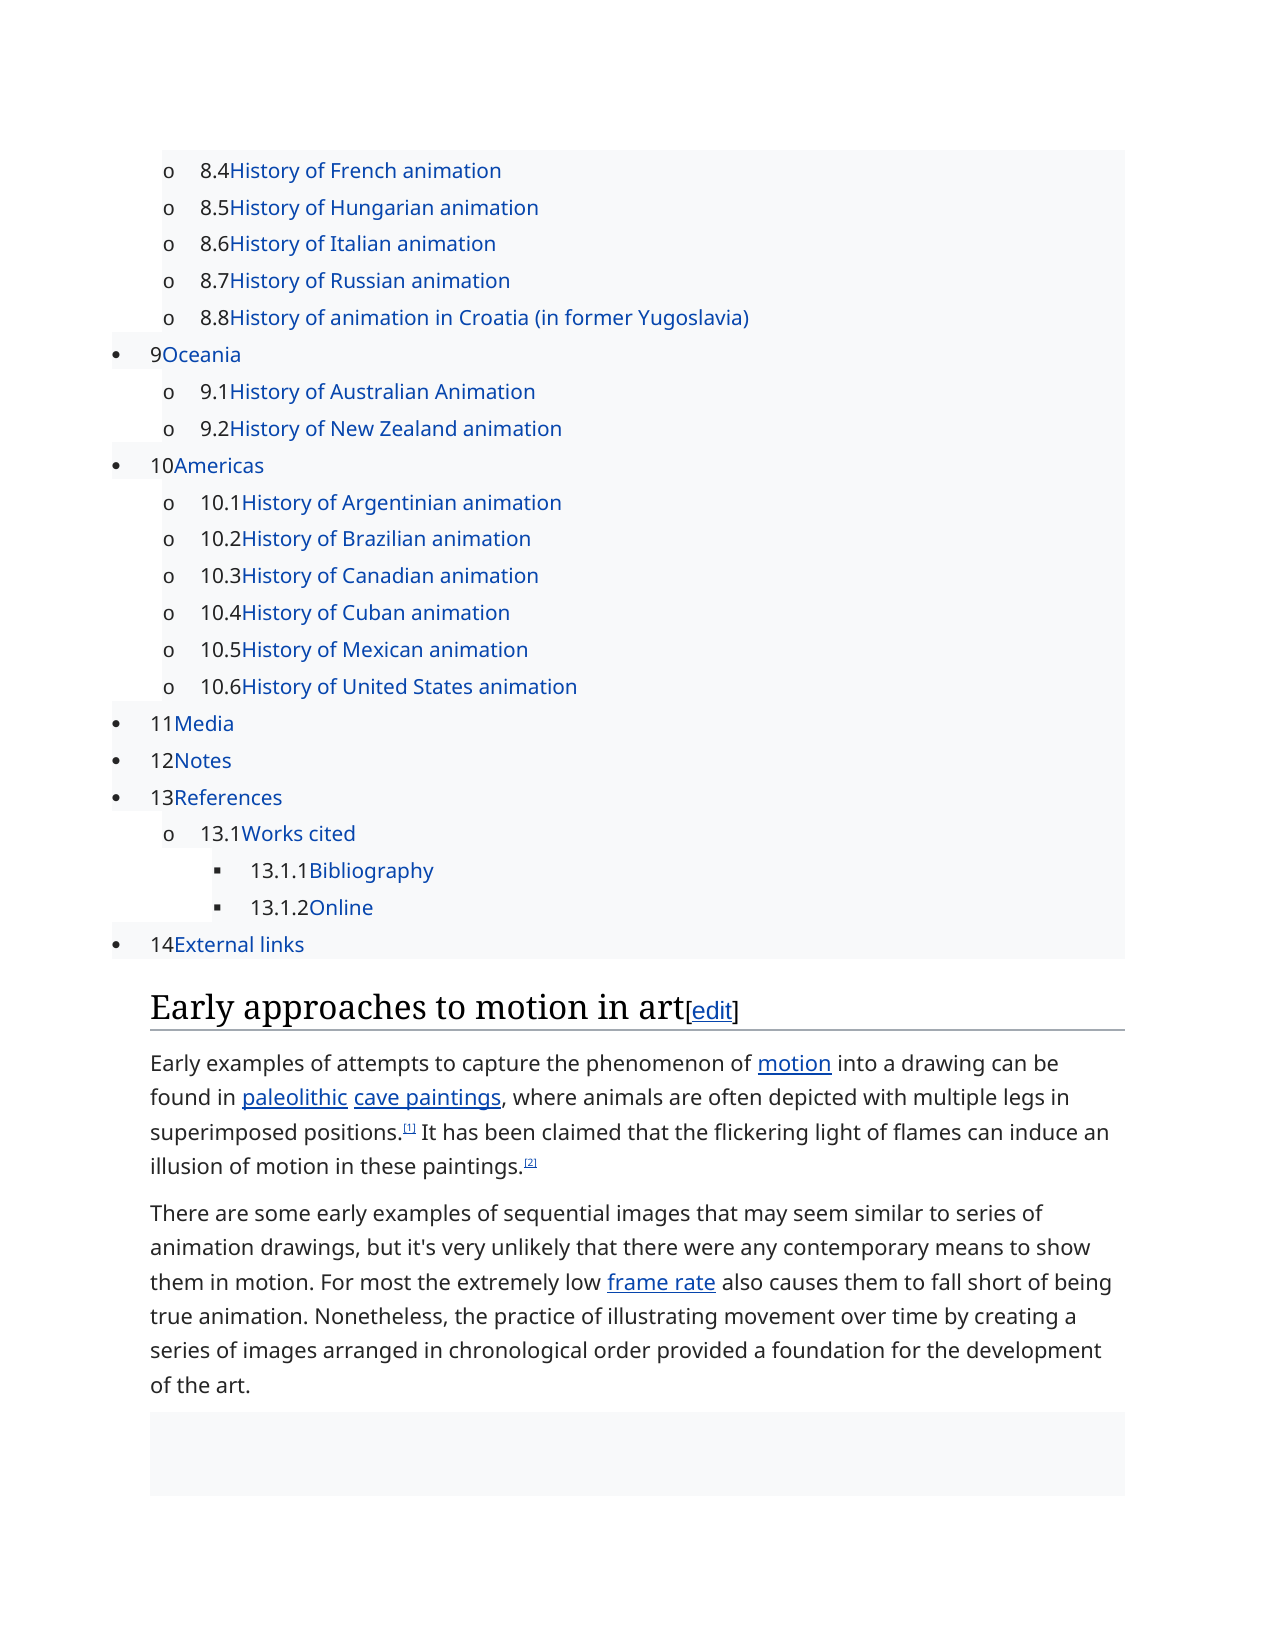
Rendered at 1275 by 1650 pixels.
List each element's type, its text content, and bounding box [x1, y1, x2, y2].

list 8.6History of Italian animation [162, 224, 1125, 258]
list 10Americas [112, 445, 1125, 479]
list 10.4History of Cuban animation [162, 592, 1125, 627]
list 13References [112, 777, 1125, 811]
list 11Media [112, 703, 1125, 737]
list 14External links [112, 924, 1125, 959]
list 13.1Works cited [162, 814, 1125, 848]
list 8.8History of animation in Croatia (in former Yugoslavia) [162, 297, 1125, 332]
list 10.1History of Argentinian animation [162, 482, 1125, 516]
list 10.3History of Canadian animation [162, 556, 1125, 590]
list 10.2History of Brazilian animation [162, 519, 1125, 553]
list 9.2History of New Zealand animation [162, 408, 1125, 442]
list 8.4History of French animation [162, 150, 1125, 184]
text Early examples of attempts to capture the phenomenon of motion into a drawing can be found in paleolithic cave paintings, where animals are often depicted with multiple legs in superimposed positions.[1] It has been claimed that the flickering light of flames can induce an illusion of motion in these paintings.[2] [150, 1043, 1125, 1181]
list 8.7History of Russian animation [162, 261, 1125, 295]
list 9Oceania [112, 334, 1125, 369]
text There are some early examples of sequential images that may seem similar to series of animation drawings, but it's very unlikely that there were any contemporary means to show them in motion. For most the extremely low frame rate also causes them to fall short of being true animation. Nonetheless, the practice of illustrating movement over time by creating a series of images arranged in chronological order provided a foundation for the development of the art. [150, 1193, 1125, 1399]
list 10.5History of Mexican animation [162, 629, 1125, 664]
list 13.1.2Online [212, 887, 1125, 922]
list 10.6History of United States animation [162, 666, 1125, 701]
list 8.5History of Hungarian animation [162, 187, 1125, 221]
list 9.1History of Australian Animation [162, 371, 1125, 406]
list 12Notes [112, 740, 1125, 774]
text Early approaches to motion in art[edit] [150, 984, 1125, 1029]
list 13.1.1Bibliography [212, 851, 1125, 885]
